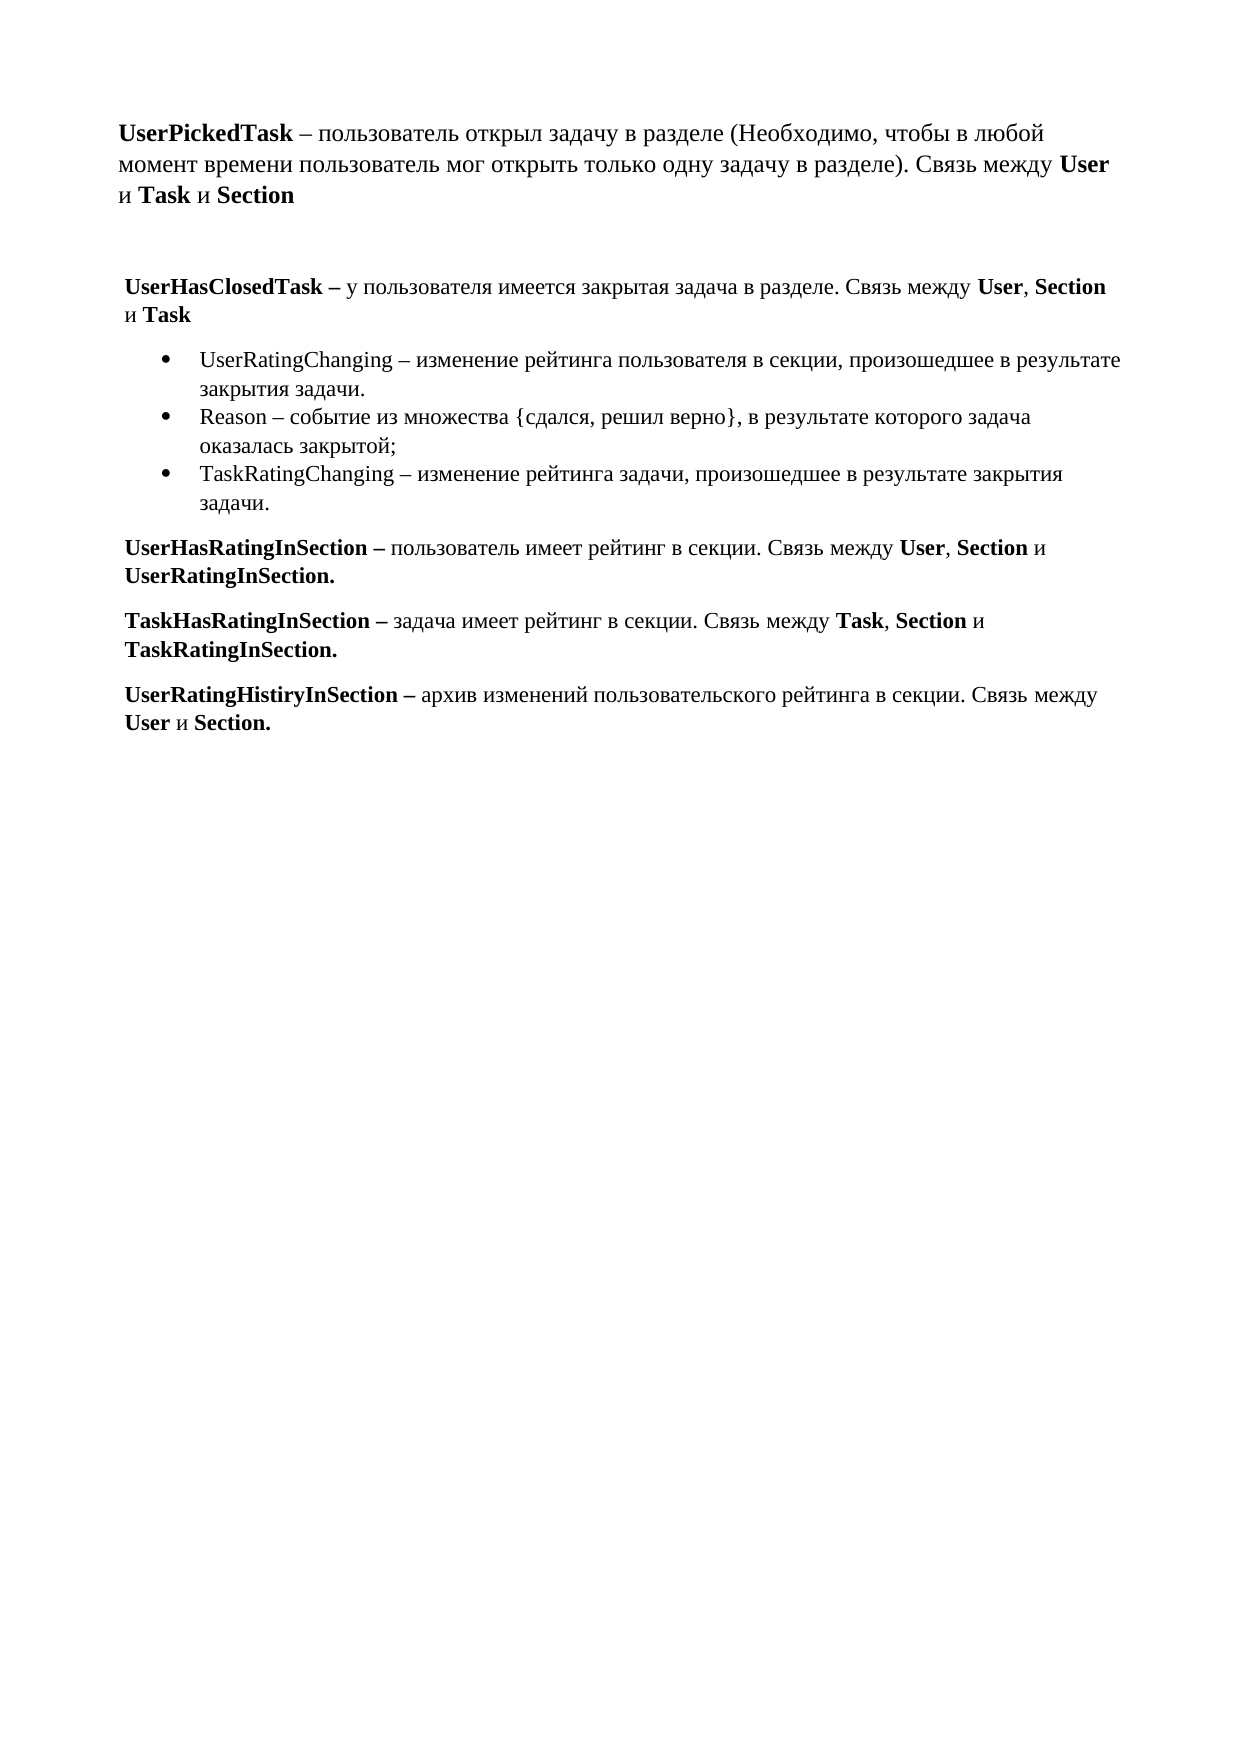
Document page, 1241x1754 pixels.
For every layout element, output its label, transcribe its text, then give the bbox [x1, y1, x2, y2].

text UserHasClosedTask – у пользователя имеется закрытая задача в разделе. Связь между User, Section и Task [124, 273, 1122, 328]
text UserHasRatingInSection – пользователь имеет рейтинг в секции. Связь между User, Section и UserRatingInSection. [124, 534, 1122, 589]
list TaskRatingChanging – изменение рейтинга задачи, произошедшее в результате закрытия задачи. [162, 460, 1122, 515]
list UserRatingChanging – изменение рейтинга пользователя в секции, произошедшее в результате закрытия задачи. [162, 347, 1122, 401]
list Reason – событие из множества {сдался, решил верно}, в результате которого задача оказалась закрытой; [162, 403, 1122, 458]
text TaskHasRatingInSection – задача имеет рейтинг в секции. Связь между Task, Section и TaskRatingInSection. [124, 607, 1122, 662]
text UserRatingHistiryInSection – архив изменений пользовательского рейтинга в секции. Связь между User и Section. [124, 681, 1122, 736]
text UserPickedTask – пользователь открыл задачу в разделе (Необходимо, чтобы в любой момент времени пользователь мог открыть только одну задачу в разделе). Связь между User и Task и Section [118, 118, 1122, 209]
